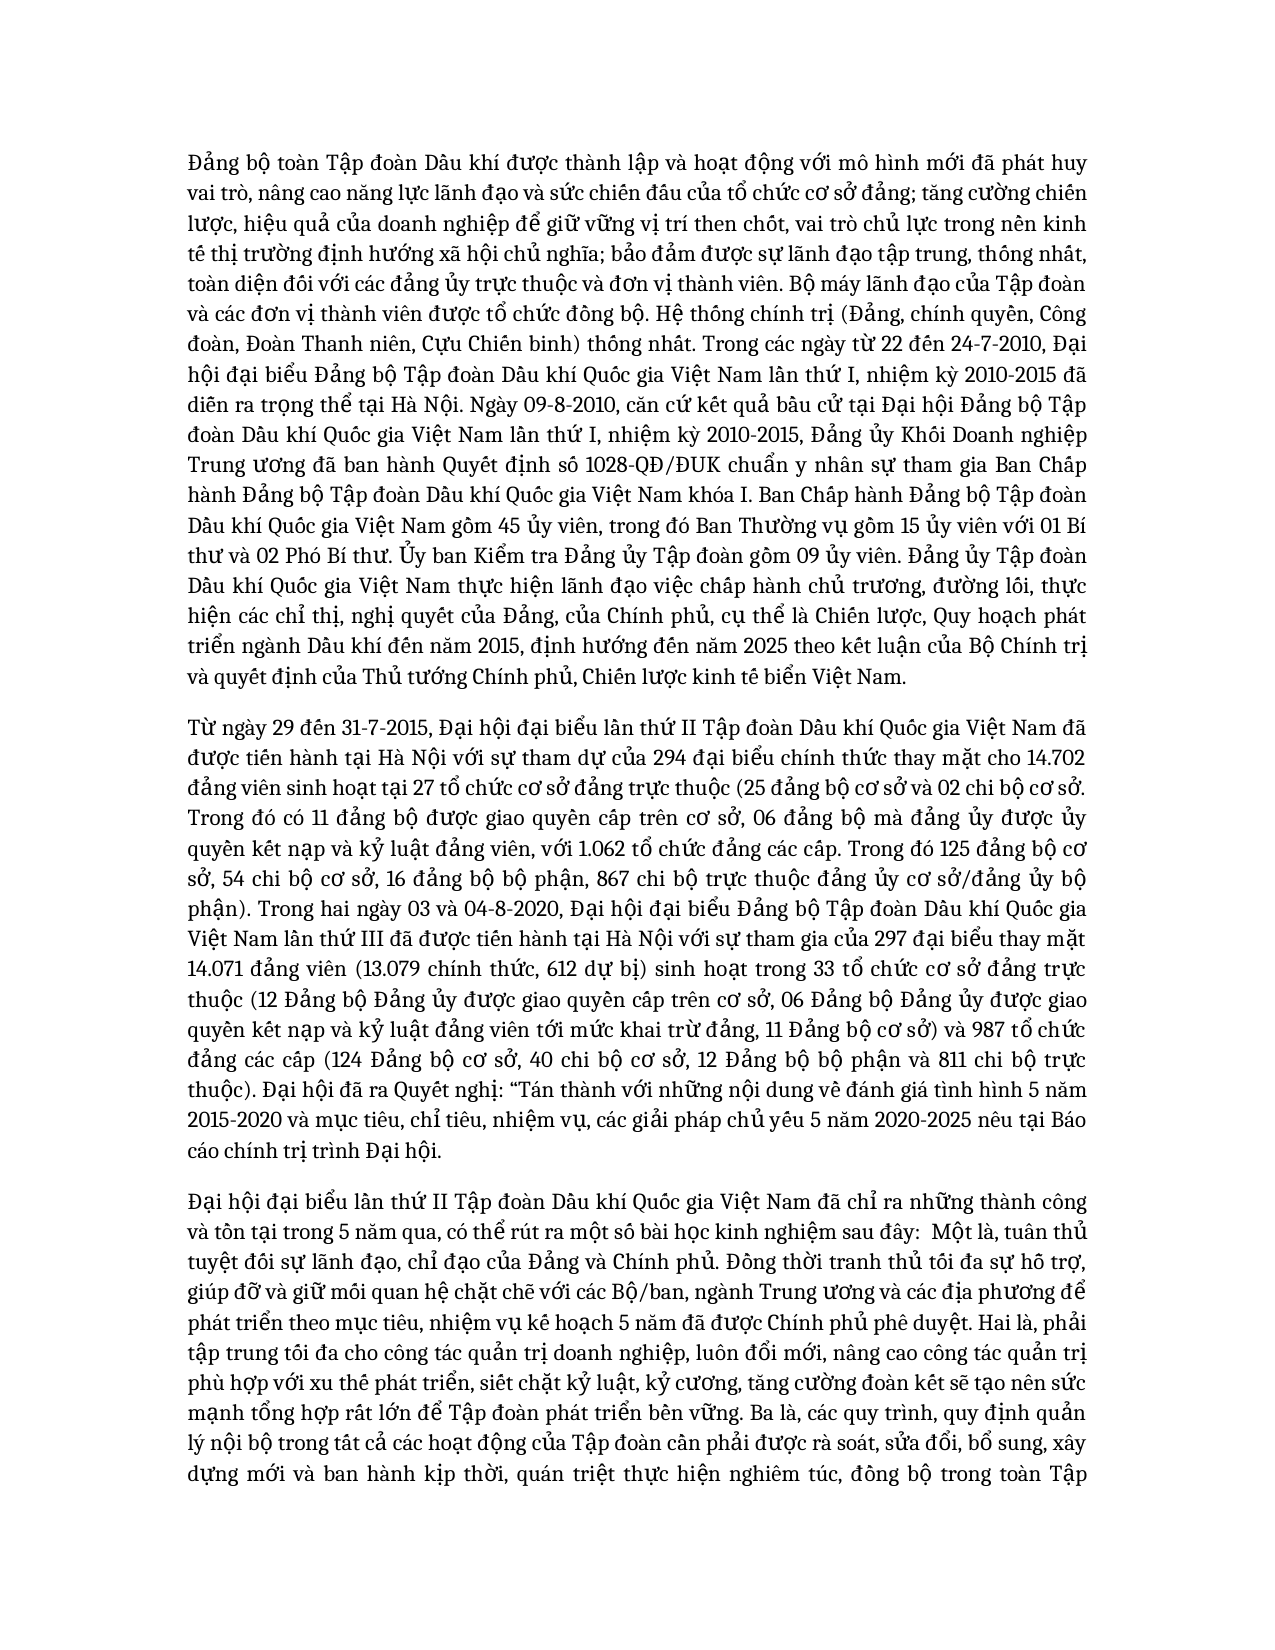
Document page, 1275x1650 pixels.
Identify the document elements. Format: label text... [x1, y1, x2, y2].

text Đảng bộ toàn Tập đoàn Dầu khí được thành lập và hoạt động với mô hình mới đã phát huy vai trò, nâng cao năng lực lãnh đạo và sức chiến đấu của tổ chức cơ sở đảng; tăng cường chiến lược, hiệu quả của doanh nghiệp để giữ vững vị trí then chốt, vai trò chủ lực trong nền kinh tế thị trường định hướng xã hội chủ nghĩa; bảo đảm được sự lãnh đạo tập trung, thống nhất, toàn diện đối với các đảng ủy trực thuộc và đơn vị thành viên. Bộ máy lãnh đạo của Tập đoàn và các đơn vị thành viên được tổ chức đồng bộ. Hệ thống chính trị (Đảng, chính quyền, Công đoàn, Đoàn Thanh niên, Cựu Chiến binh) thống nhất. Trong các ngày từ 22 đến 24-7-2010, Đại hội đại biểu Đảng bộ Tập đoàn Dầu khí Quốc gia Việt Nam lần thứ I, nhiệm kỳ 2010-2015 đã diễn ra trọng thể tại Hà Nội. Ngày 09-8-2010, căn cứ kết quả bầu cử tại Đại hội Đảng bộ Tập đoàn Dầu khí Quốc gia Việt Nam lần thứ I, nhiệm kỳ 2010-2015, Đảng ủy Khối Doanh nghiệp Trung ương đã ban hành Quyết định số 1028-QĐ/ĐUK chuẩn y nhân sự tham gia Ban Chấp hành Đảng bộ Tập đoàn Dầu khí Quốc gia Việt Nam khóa I. Ban Chấp hành Đảng bộ Tập đoàn Dầu khí Quốc gia Việt Nam gồm 45 ủy viên, trong đó Ban Thường vụ gồm 15 ủy viên với 01 Bí thư và 02 Phó Bí thư. Ủy ban Kiểm tra Đảng ủy Tập đoàn gồm 09 ủy viên. Đảng ủy Tập đoàn Dầu khí Quốc gia Việt Nam thực hiện lãnh đạo việc chấp hành chủ trương, đường lối, thực hiện các chỉ thị, nghị quyết của Đảng, của Chính phủ, cụ thể là Chiến lược, Quy hoạch phát triển ngành Dầu khí đến năm 2015, định hướng đến năm 2025 theo kết luận của Bộ Chính trị và quyết định của Thủ tướng Chính phủ, Chiến lược kinh tế biển Việt Nam. [187, 150, 1087, 690]
text Từ ngày 29 đến 31-7-2015, Đại hội đại biểu lần thứ II Tập đoàn Dầu khí Quốc gia Việt Nam đã được tiến hành tại Hà Nội với sự tham dự của 294 đại biểu chính thức thay mặt cho 14.702 đảng viên sinh hoạt tại 27 tổ chức cơ sở đảng trực thuộc (25 đảng bộ cơ sở và 02 chi bộ cơ sở. Trong đó có 11 đảng bộ được giao quyền cấp trên cơ sở, 06 đảng bộ mà đảng ủy được ủy quyền kết nạp và kỷ luật đảng viên, với 1.062 tổ chức đảng các cấp. Trong đó 125 đảng bộ cơ sở, 54 chi bộ cơ sở, 16 đảng bộ bộ phận, 867 chi bộ trực thuộc đảng ủy cơ sở/đảng ủy bộ phận). Trong hai ngày 03 và 04-8-2020, Đại hội đại biểu Đảng bộ Tập đoàn Dầu khí Quốc gia Việt Nam lần thứ III đã được tiến hành tại Hà Nội với sự tham gia của 297 đại biểu thay mặt 14.071 đảng viên (13.079 chính thức, 612 dự bị) sinh hoạt trong 33 tổ chức cơ sở đảng trực thuộc (12 Đảng bộ Đảng ủy được giao quyền cấp trên cơ sở, 06 Đảng bộ Đảng ủy được giao quyền kết nạp và kỷ luật đảng viên tới mức khai trừ đảng, 11 Đảng bộ cơ sở) và 987 tổ chức đảng các cấp (124 Đảng bộ cơ sở, 40 chi bộ cơ sở, 12 Đảng bộ bộ phận và 811 chi bộ trực thuộc). Đại hội đã ra Quyết nghị: “Tán thành với những nội dung về đánh giá tình hình 5 năm 2015-2020 và mục tiêu, chỉ tiêu, nhiệm vụ, các giải pháp chủ yếu 5 năm 2020-2025 nêu tại Báo cáo chính trị trình Đại hội. [187, 714, 1087, 1164]
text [187, 1188, 1087, 1487]
